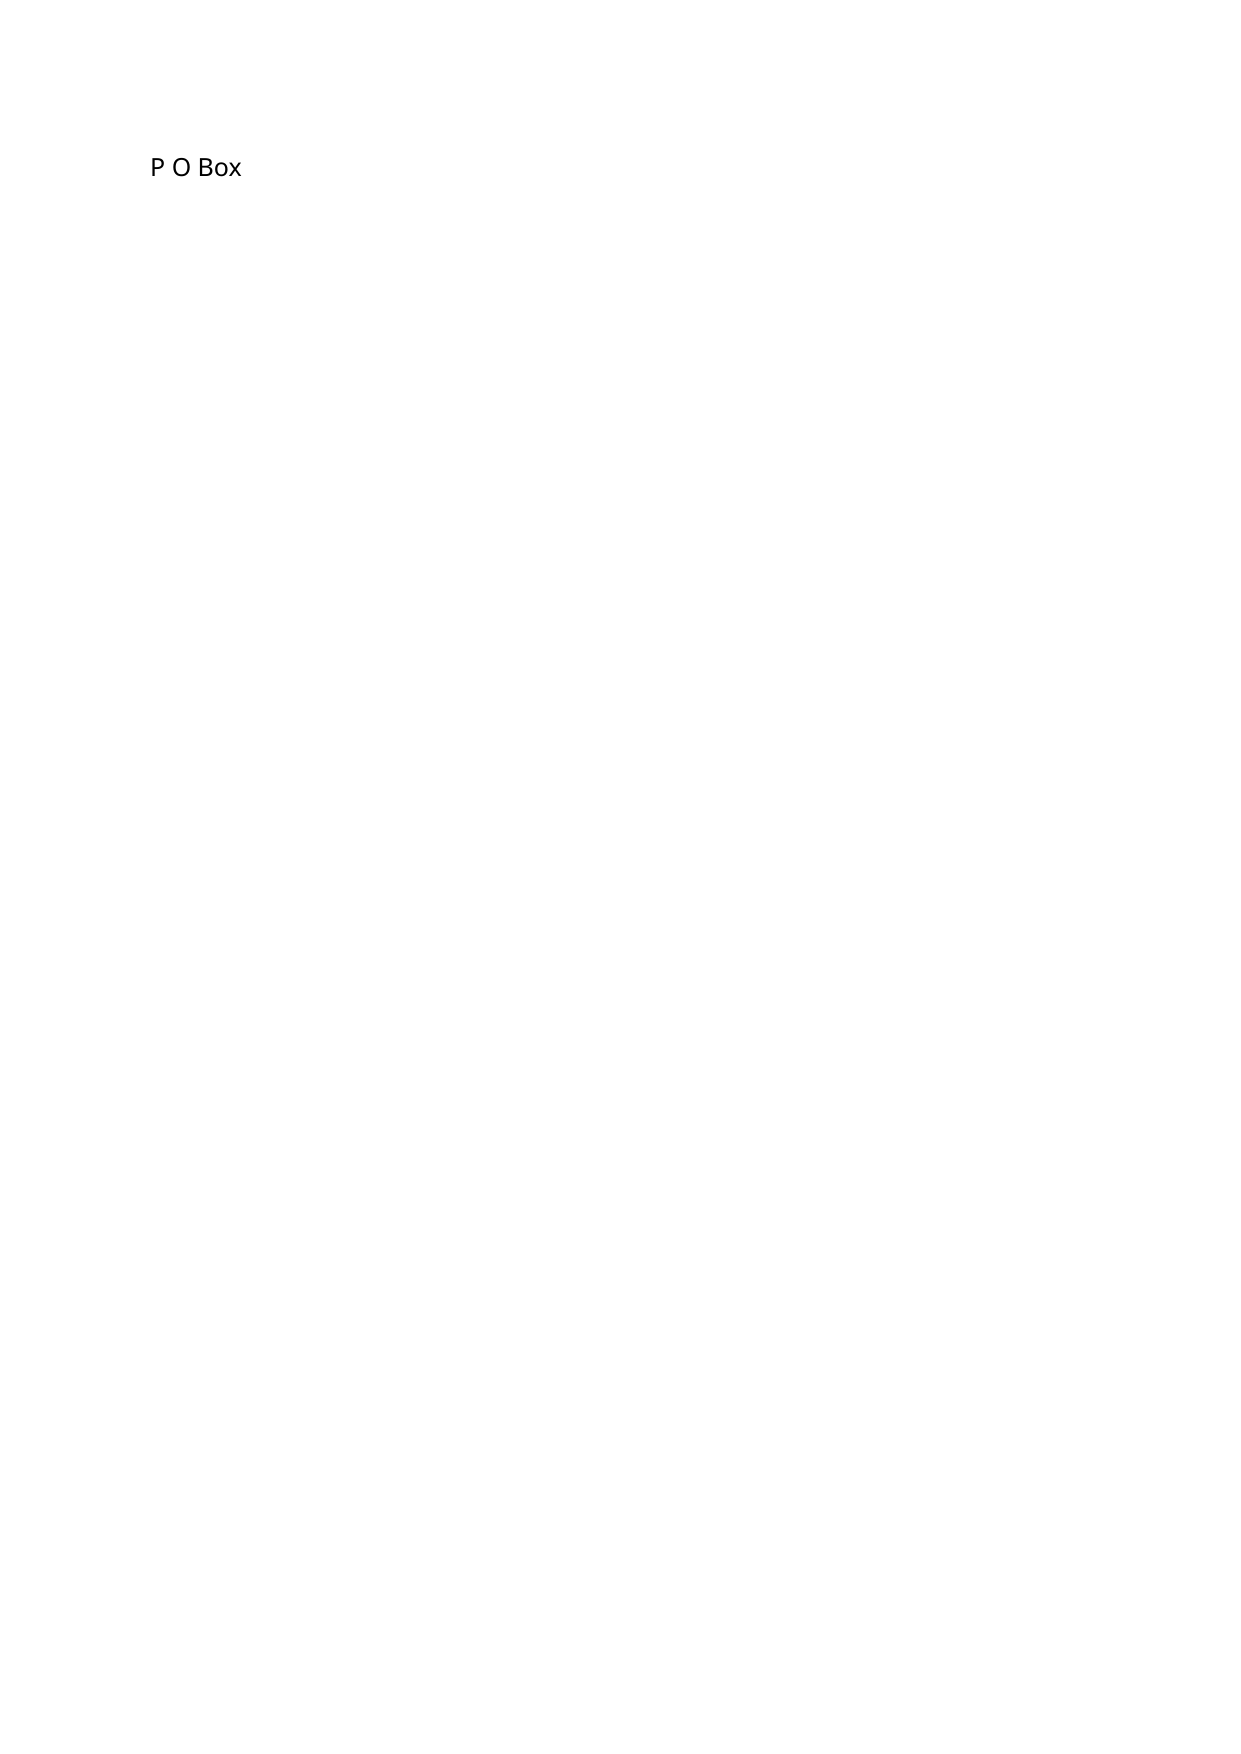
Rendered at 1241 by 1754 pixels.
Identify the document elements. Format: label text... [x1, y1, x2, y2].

text P O Box [150, 150, 1090, 184]
